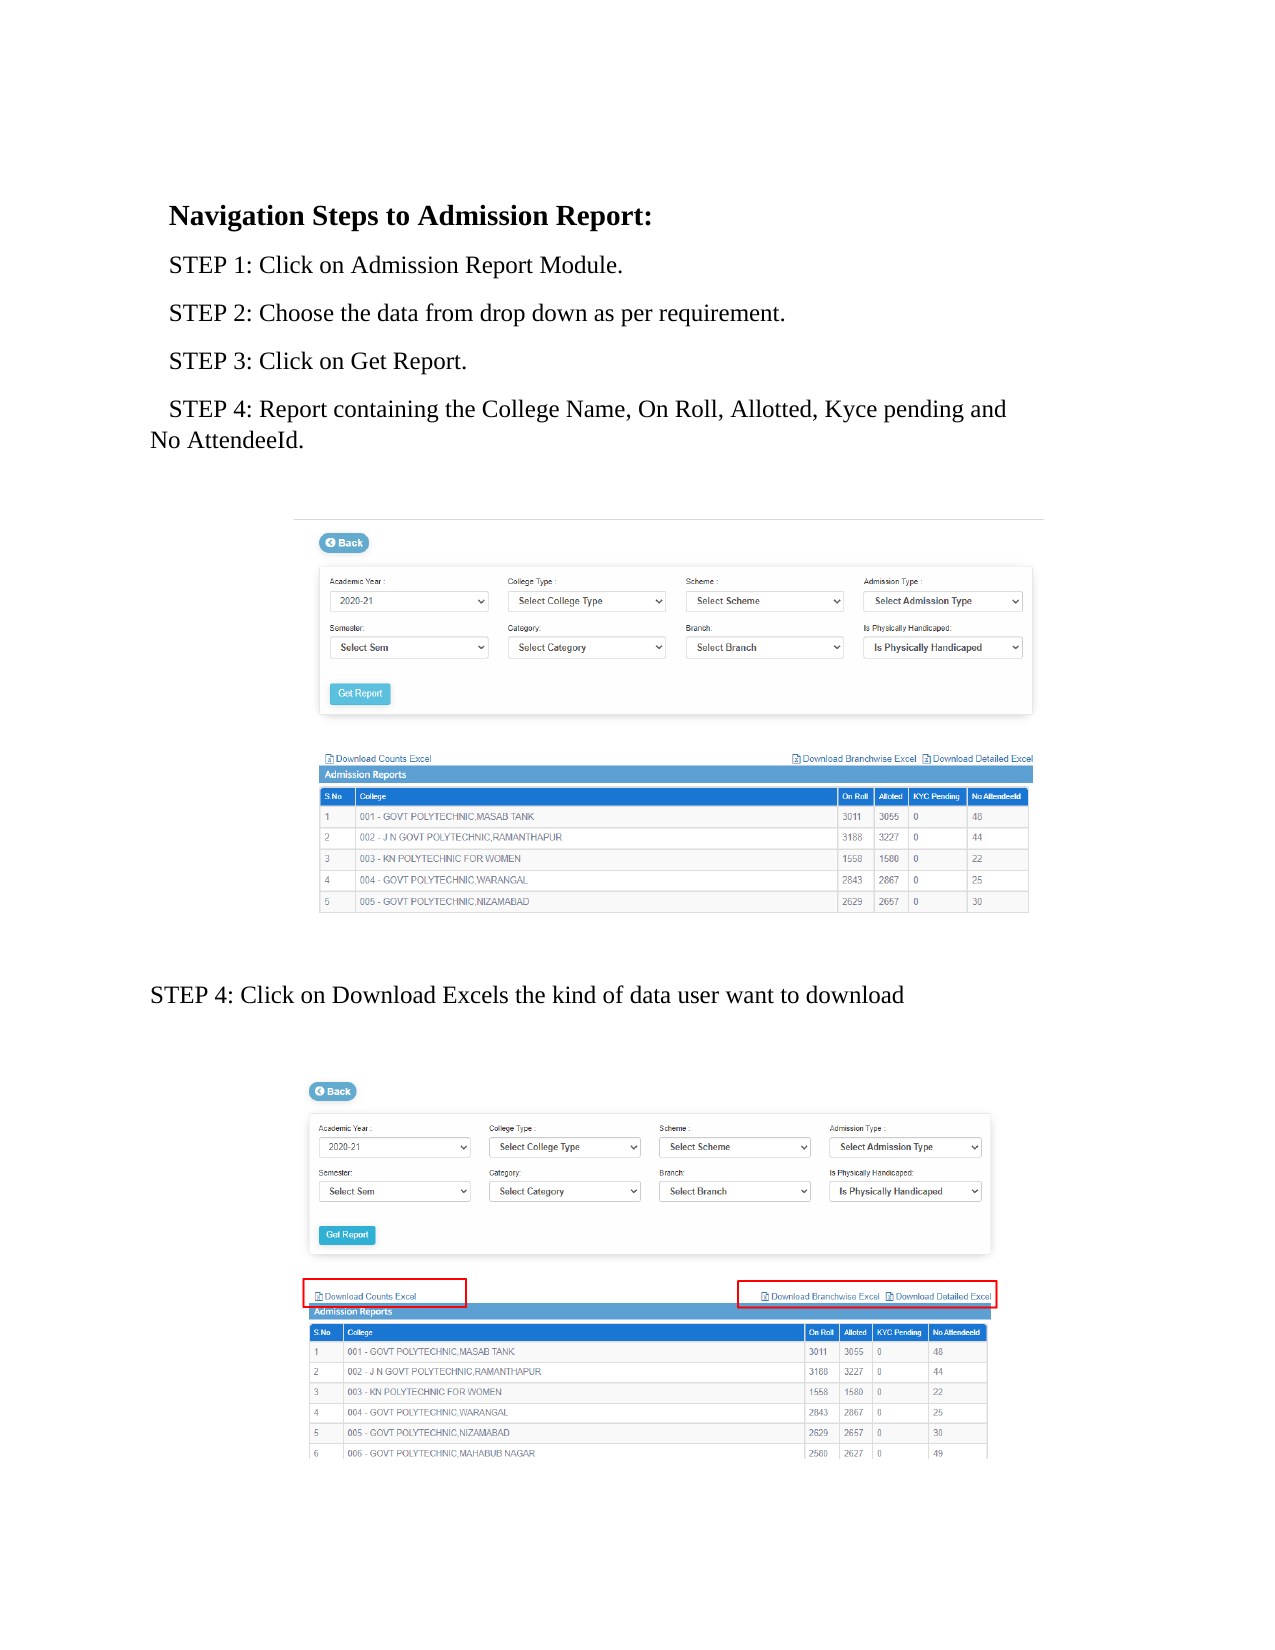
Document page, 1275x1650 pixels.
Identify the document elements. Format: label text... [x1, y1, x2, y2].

text Navigation Steps to Admission Report: [150, 198, 1125, 231]
text STEP 4: Click on Download Excels the kind of data user want to download [150, 980, 1125, 1008]
text STEP 1: Click on Admission Report Module. [150, 251, 1125, 279]
text STEP 4: Report containing the College Name, On Roll, Allotted, Kyce pending and No AttendeeId. [150, 394, 1125, 453]
text STEP 2: Choose the data from drop down as per requirement. [150, 298, 1125, 327]
text STEP 3: Click on Get Report. [150, 346, 1125, 375]
